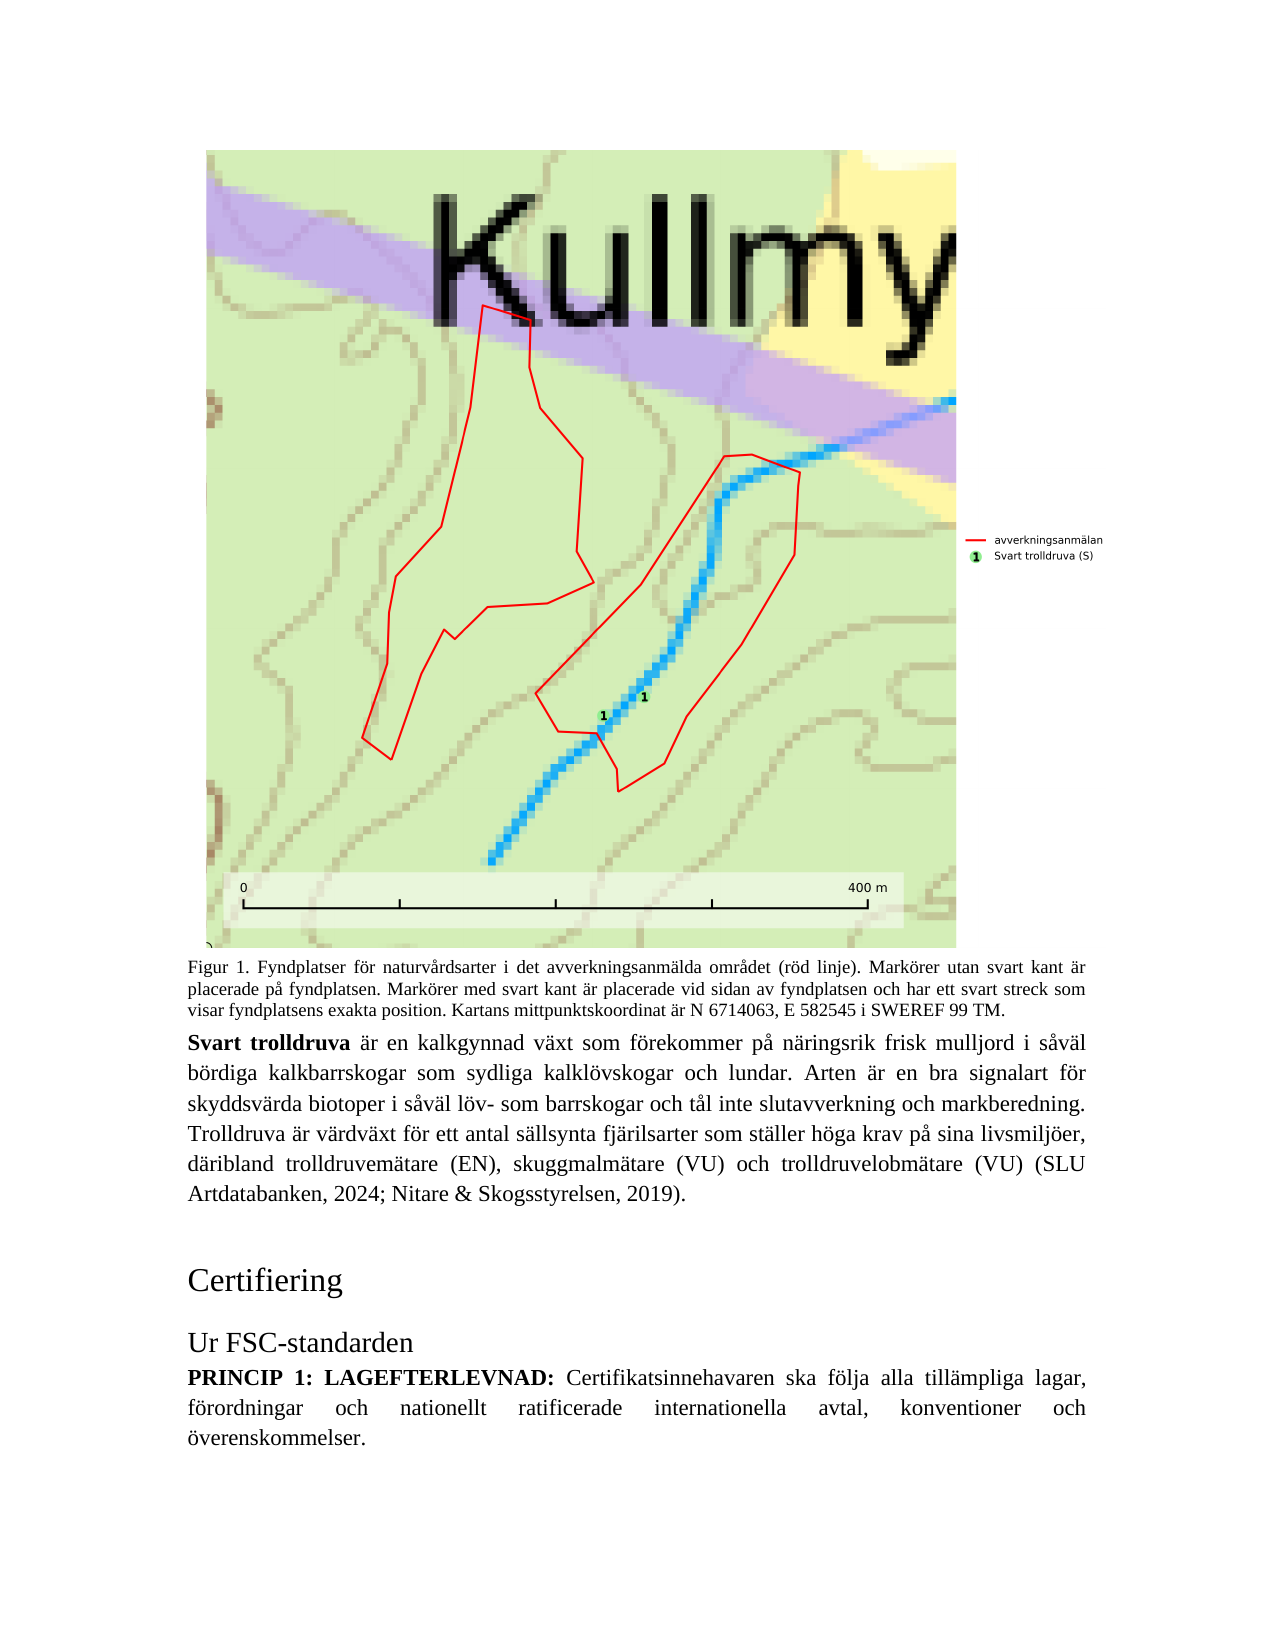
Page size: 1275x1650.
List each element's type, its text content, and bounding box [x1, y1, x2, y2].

subtitle Ur FSC-standarden [187, 1325, 1087, 1359]
text Figur 1. Fyndplatser för naturvårdsarter i det avverkningsanmälda området (röd linje). Markörer utan svart kant är placerade på fyndplatsen. Markörer med svart kant är placerade vid sidan av fyndplatsen och har ett svart streck som visar fyndplatsens exakta position. Kartans mittpunktskoordinat är N 6714063, E 582545 i SWEREF 99 TM. [187, 956, 1087, 1021]
picture [206, 150, 1107, 948]
subtitle Certifiering [187, 1260, 1087, 1299]
text Svart trolldruva är en kalkgynnad växt som förekommer på näringsrik frisk mulljord i såväl bördiga kalkbarrskogar som sydliga kalklövskogar och lundar. Arten är en bra signalart för skyddsvärda biotoper i såväl löv- som barrskogar och tål inte slutavverkning och markberedning. Trolldruva är värdväxt för ett antal sällsynta fjärilsarter som ställer höga krav på sina livsmiljöer, däribland trolldruvemätare (EN), skuggmalmätare (VU) och trolldruvelobmätare (VU) (SLU Artdatabanken, 2024; Nitare & Skogsstyrelsen, 2019). [187, 1029, 1087, 1207]
text PRINCIP 1: LAGEFTERLEVNAD: Certifikatsinnehavaren ska följa alla tillämpliga lagar, förordningar och nationellt ratificerade internationella avtal, konventioner och överenskommelser. [187, 1364, 1087, 1451]
